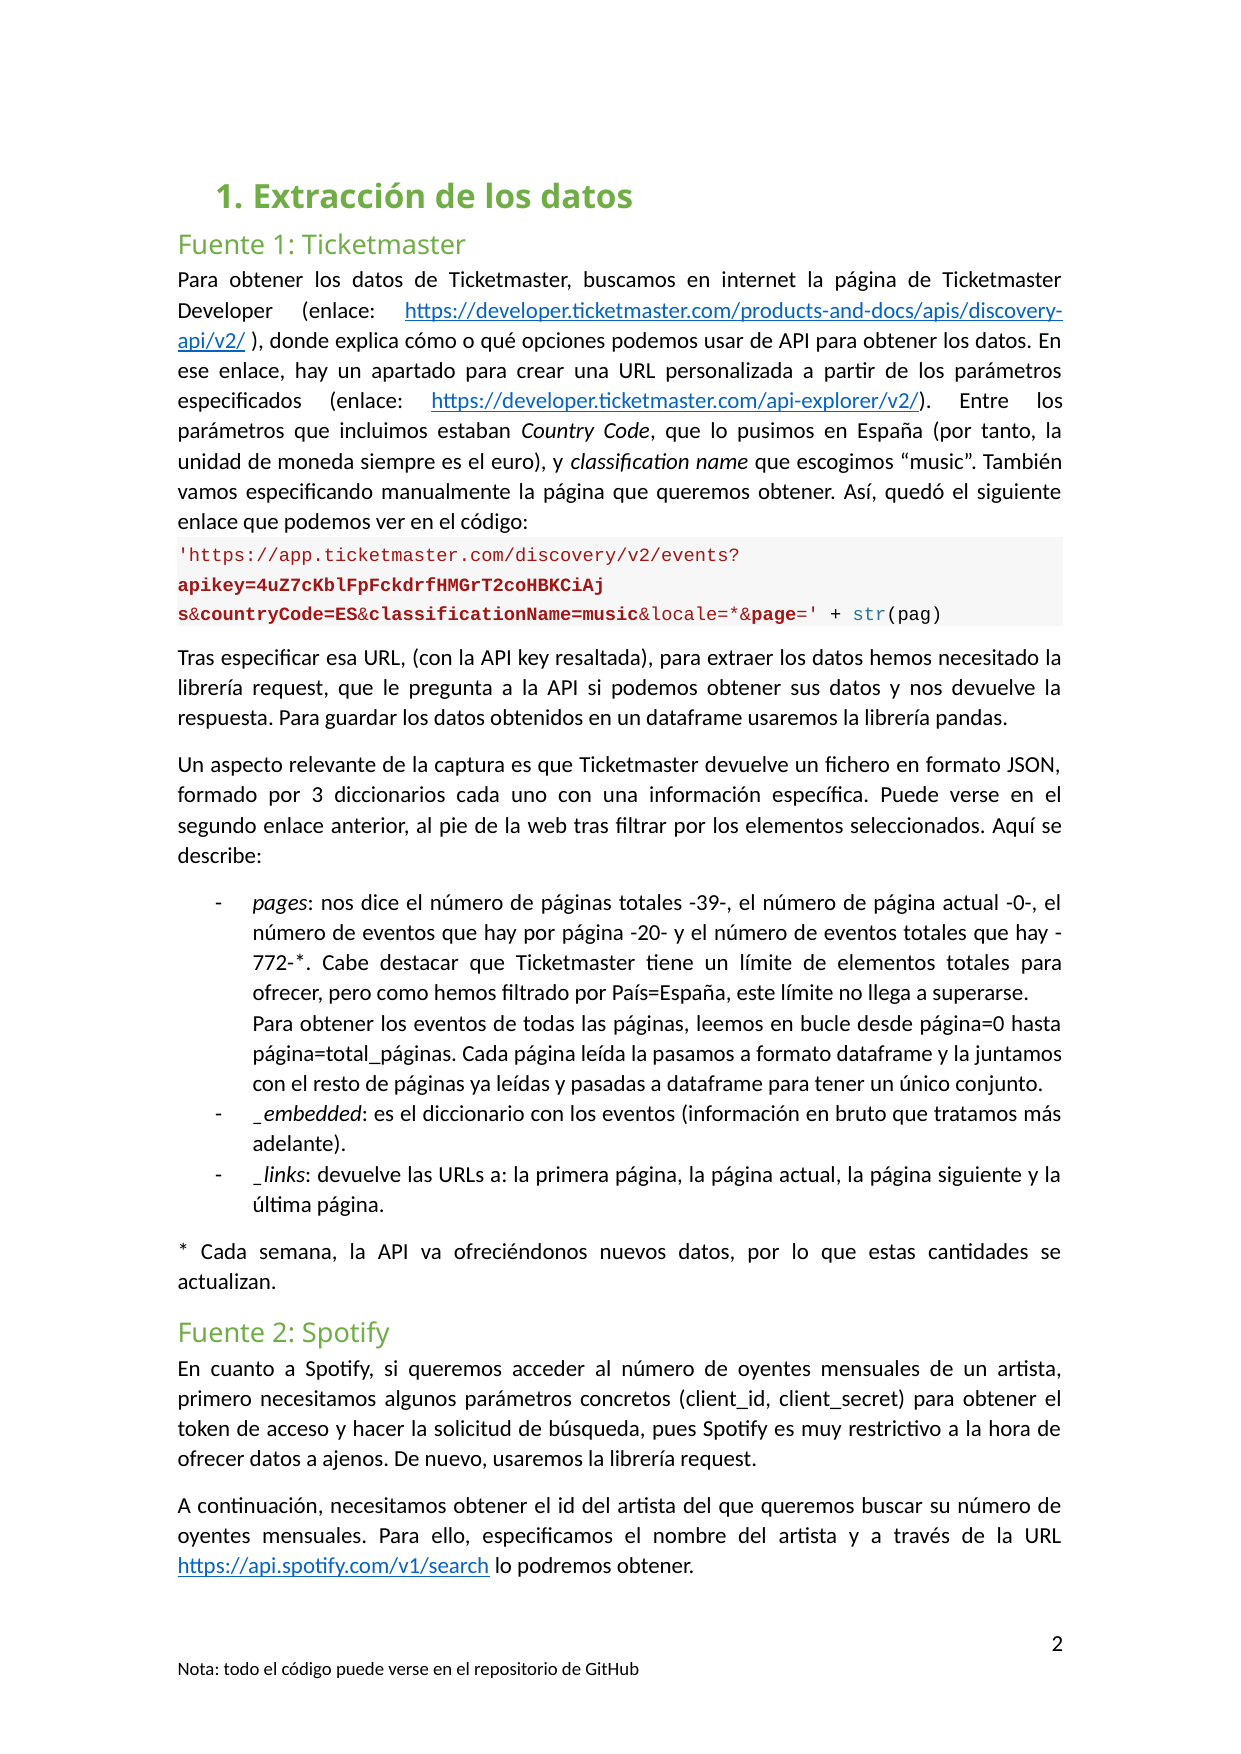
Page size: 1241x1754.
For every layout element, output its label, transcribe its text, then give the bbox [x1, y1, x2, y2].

text 'https://app.ticketmaster.com/discovery/v2/events?apikey=4uZ7cKblFpFckdrfHMGrT2coHBKCiAjs&countryCode=ES&classificationName=music&locale=*&page=' + str(pag) [177, 537, 1063, 626]
text A continuación, necesitamos obtener el id del artista del que queremos buscar su número de oyentes mensuales. Para ello, especificamos el nombre del artista y a través de la URL https://api.spotify.com/v1/search lo podremos obtener. [177, 1491, 1063, 1580]
list pages: nos dice el número de páginas totales -39-, el número de página actual -0-, el número de eventos que hay por página -20- y el número de eventos totales que hay -772-*. Cabe destacar que Ticketmaster tiene un límite de elementos totales para ofrecer, pero como hemos filtrado por País=España, este límite no llega a superarse. [215, 888, 1063, 1007]
text * Cada semana, la API va ofreciéndonos nuevos datos, por lo que estas cantidades se actualizan. [177, 1237, 1063, 1295]
list Para obtener los eventos de todas las páginas, leemos en bucle desde página=0 hasta página=total_páginas. Cada página leída la pasamos a formato dataframe y la juntamos con el resto de páginas ya leídas y pasadas a dataframe para tener un único conjunto. [252, 1009, 1063, 1097]
subtitle Extracción de los datos [215, 173, 1063, 218]
text Tras especificar esa URL, (con la API key resaltada), para extraer los datos hemos necesitado la librería request, que le pregunta a la API si podemos obtener sus datos y nos devuelve la respuesta. Para guardar los datos obtenidos en un dataframe usaremos la librería pandas. [177, 643, 1063, 732]
subtitle Fuente 2: Spotify [177, 1314, 1063, 1351]
text Para obtener los datos de Ticketmaster, buscamos en internet la página de Ticketmaster Developer (enlace: https://developer.ticketmaster.com/products-and-docs/apis/discovery-api/v2/ ), donde explica cómo o qué opciones podemos usar de API para obtener los datos. En ese enlace, hay un apartado para crear una URL personalizada a partir de los parámetros especificados (enlace: https://developer.ticketmaster.com/api-explorer/v2/). Entre los parámetros que incluimos estaban Country Code, que lo pusimos en España (por tanto, la unidad de moneda siempre es el euro), y classification name que escogimos “music”. También vamos especificando manualmente la página que queremos obtener. Así, quedó el siguiente enlace que podemos ver en el código: [177, 266, 1063, 535]
list _embedded: es el diccionario con los eventos (información en bruto que tratamos más adelante). [215, 1099, 1063, 1158]
list _links: devuelve las URLs a: la primera página, la página actual, la página siguiente y la última página. [215, 1160, 1063, 1218]
text En cuanto a Spotify, si queremos acceder al número de oyentes mensuales de un artista, primero necesitamos algunos parámetros concretos (client_id, client_secret) para obtener el token de acceso y hacer la solicitud de búsqueda, pues Spotify es muy restrictivo a la hora de ofrecer datos a ajenos. De nuevo, usaremos la librería request. [177, 1354, 1063, 1472]
subtitle Fuente 1: Ticketmaster [177, 226, 1063, 263]
text Un aspecto relevante de la captura es que Ticketmaster devuelve un fichero en formato JSON, formado por 3 diccionarios cada uno con una información específica. Puede verse en el segundo enlace anterior, al pie de la web tras filtrar por los elementos seleccionados. Aquí se describe: [177, 750, 1063, 869]
